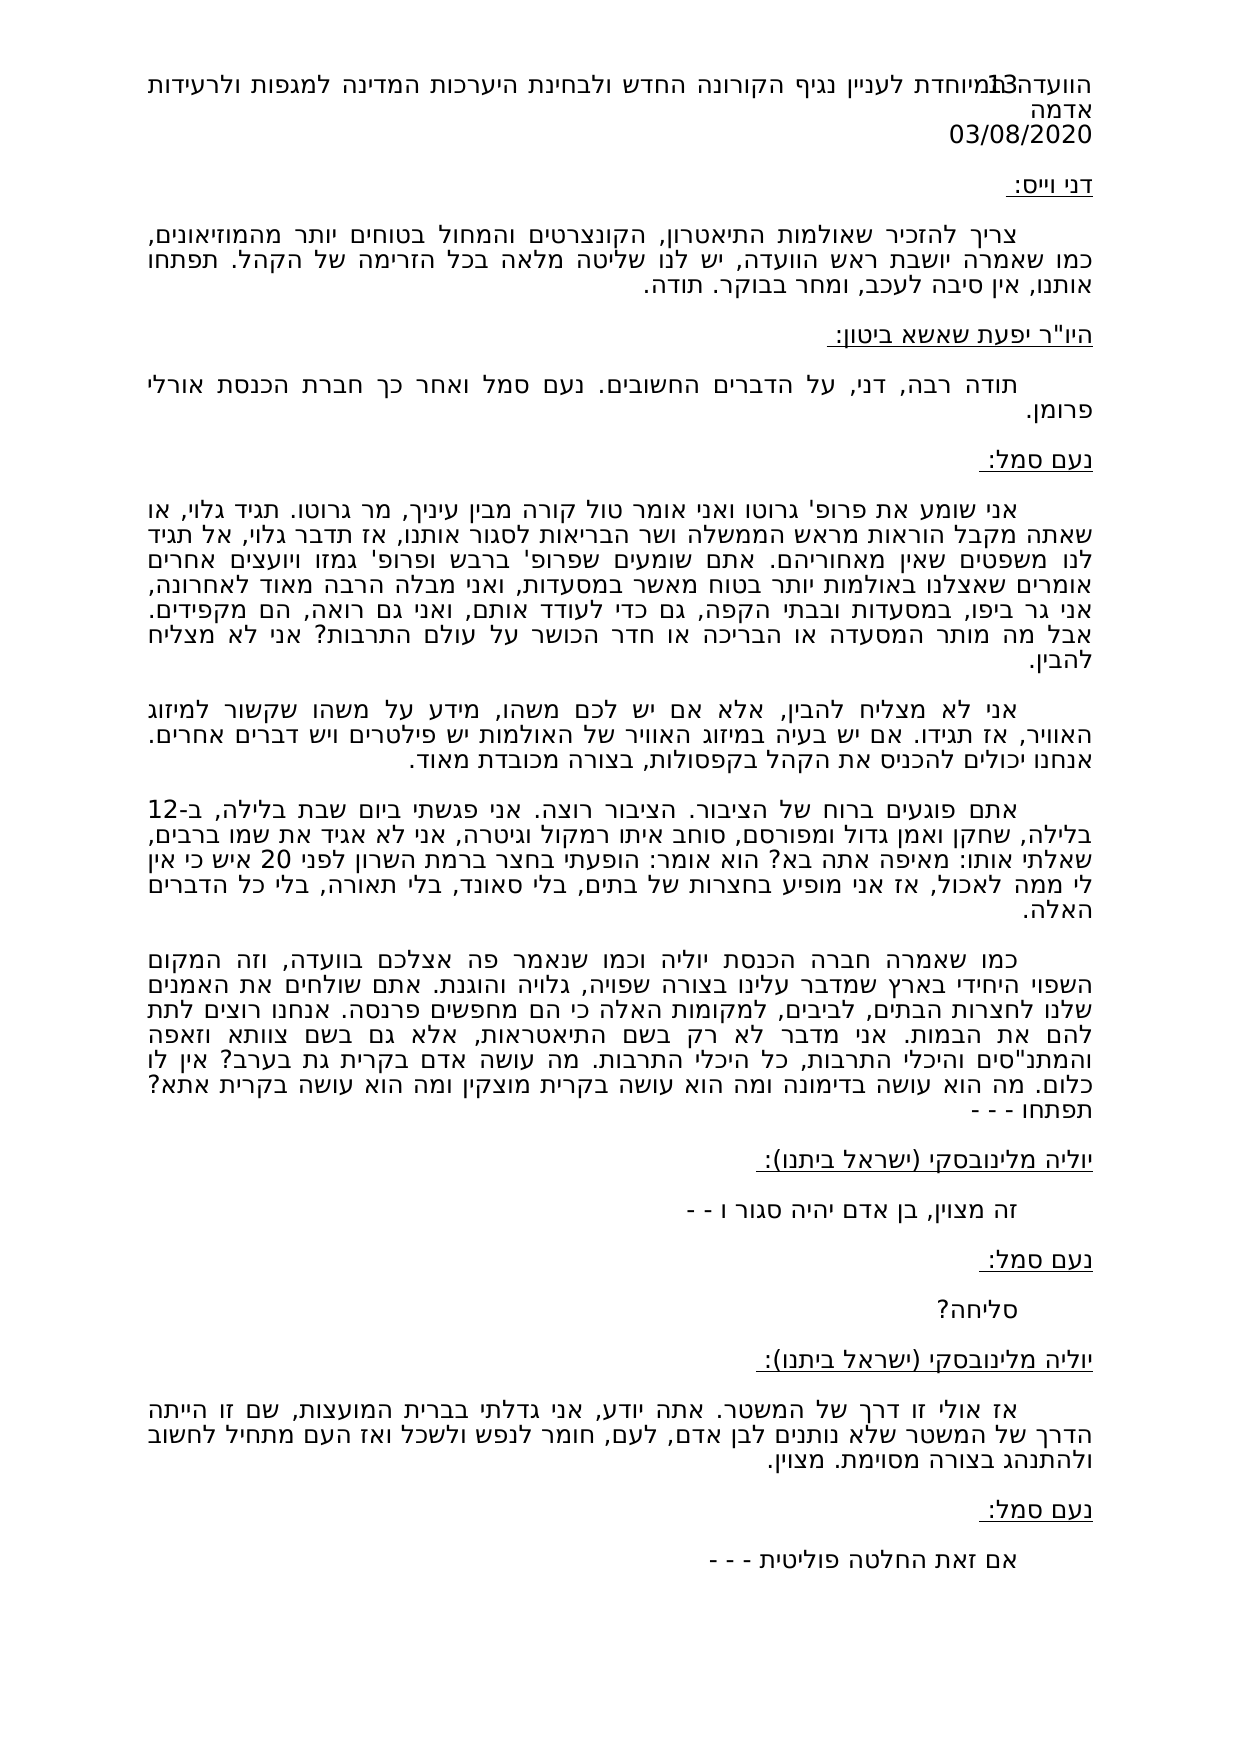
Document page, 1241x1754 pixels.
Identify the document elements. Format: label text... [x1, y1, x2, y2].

text כמו שאמרה חברה הכנסת יוליה וכמו שנאמר פה אצלכם בוועדה, וזה המקום השפוי היחידי בארץ שמדבר עלינו בצורה שפויה, גלויה והוגנת. אתם שולחים את האמנים שלנו לחצרות הבתים, לביבים, למקומות האלה כי הם מחפשים פרנסה. אנחנו רוצים לתת להם את הבמות. אני מדבר לא רק בשם התיאטראות, אלא גם בשם צוותא וזאפה והמתנ"סים והיכלי התרבות, כל היכלי התרבות. מה עושה אדם בקרית גת בערב? אין לו כלום. מה הוא עושה בדימונה ומה הוא עושה בקרית מוצקין ומה הוא עושה בקרית אתא? תפתחו - - - [147, 949, 1093, 1124]
text תודה רבה, דני, על הדברים החשובים. נעם סמל ואחר כך חברת הכנסת אורלי פרומן. [147, 374, 1093, 424]
text << דובר >> יוליה מלינובסקי (ישראל ביתנו): << דובר >> [147, 1149, 1093, 1174]
text << אורח >> דני וייס: << אורח >> [147, 174, 1093, 199]
text << אורח >> נעם סמל: << אורח >> [147, 449, 1093, 474]
text אני שומע את פרופ' גרוטו ואני אומר טול קורה מבין עיניך, מר גרוטו. תגיד גלוי, או שאתה מקבל הוראות מראש הממשלה ושר הבריאות לסגור אותנו, אז תדבר גלוי, אל תגיד לנו משפטים שאין מאחוריהם. אתם שומעים שפרופ' ברבש ופרופ' גמזו ויועצים אחרים אומרים שאצלנו באולמות יותר בטוח מאשר במסעדות, ואני מבלה הרבה מאוד לאחרונה, אני גר ביפו, במסעדות ובבתי הקפה, גם כדי לעודד אותם, ואני גם רואה, הם מקפידים. אבל מה מותר המסעדה או הבריכה או חדר הכושר על עולם התרבות? אני לא מצליח להבין. [147, 499, 1093, 674]
text צריך להזכיר שאולמות התיאטרון, הקונצרטים והמחול בטוחים יותר מהמוזיאונים, כמו שאמרה יושבת ראש הוועדה, יש לנו שליטה מלאה בכל הזרימה של הקהל. תפתחו אותנו, אין סיבה לעכב, ומחר בבוקר. תודה. [147, 224, 1093, 299]
text זה מצוין, בן אדם יהיה סגור ו - - [147, 1199, 1093, 1224]
text אני לא מצליח להבין, אלא אם יש לכם משהו, מידע על משהו שקשור למיזוג האוויר, אז תגידו. אם יש בעיה במיזוג האוויר של האולמות יש פילטרים ויש דברים אחרים. אנחנו יכולים להכניס את הקהל בקפסולות, בצורה מכובדת מאוד. [147, 699, 1093, 774]
text סליחה? [147, 1299, 1093, 1324]
text אם זאת החלטה פוליטית - - - [147, 1549, 1093, 1574]
text << דובר >> יוליה מלינובסקי (ישראל ביתנו): << דובר >> [147, 1349, 1093, 1374]
text אתם פוגעים ברוח של הציבור. הציבור רוצה. אני פגשתי ביום שבת בלילה, ב-12 בלילה, שחקן ואמן גדול ומפורסם, סוחב איתו רמקול וגיטרה, אני לא אגיד את שמו ברבים, שאלתי אותו: מאיפה אתה בא? הוא אומר: הופעתי בחצר ברמת השרון לפני 20 איש כי אין לי ממה לאכול, אז אני מופיע בחצרות של בתים, בלי סאונד, בלי תאורה, בלי כל הדברים האלה. [147, 799, 1093, 924]
text << אורח >> נעם סמל: << אורח >> [147, 1499, 1093, 1524]
text << יור >> היו"ר יפעת שאשא ביטון: << יור >> [147, 324, 1093, 349]
text << אורח >> נעם סמל: << אורח >> [147, 1249, 1093, 1274]
text אז אולי זו דרך של המשטר. אתה יודע, אני גדלתי בברית המועצות, שם זו הייתה הדרך של המשטר שלא נותנים לבן אדם, לעם, חומר לנפש ולשכל ואז העם מתחיל לחשוב ולהתנהג בצורה מסוימת. מצוין. [147, 1399, 1093, 1474]
